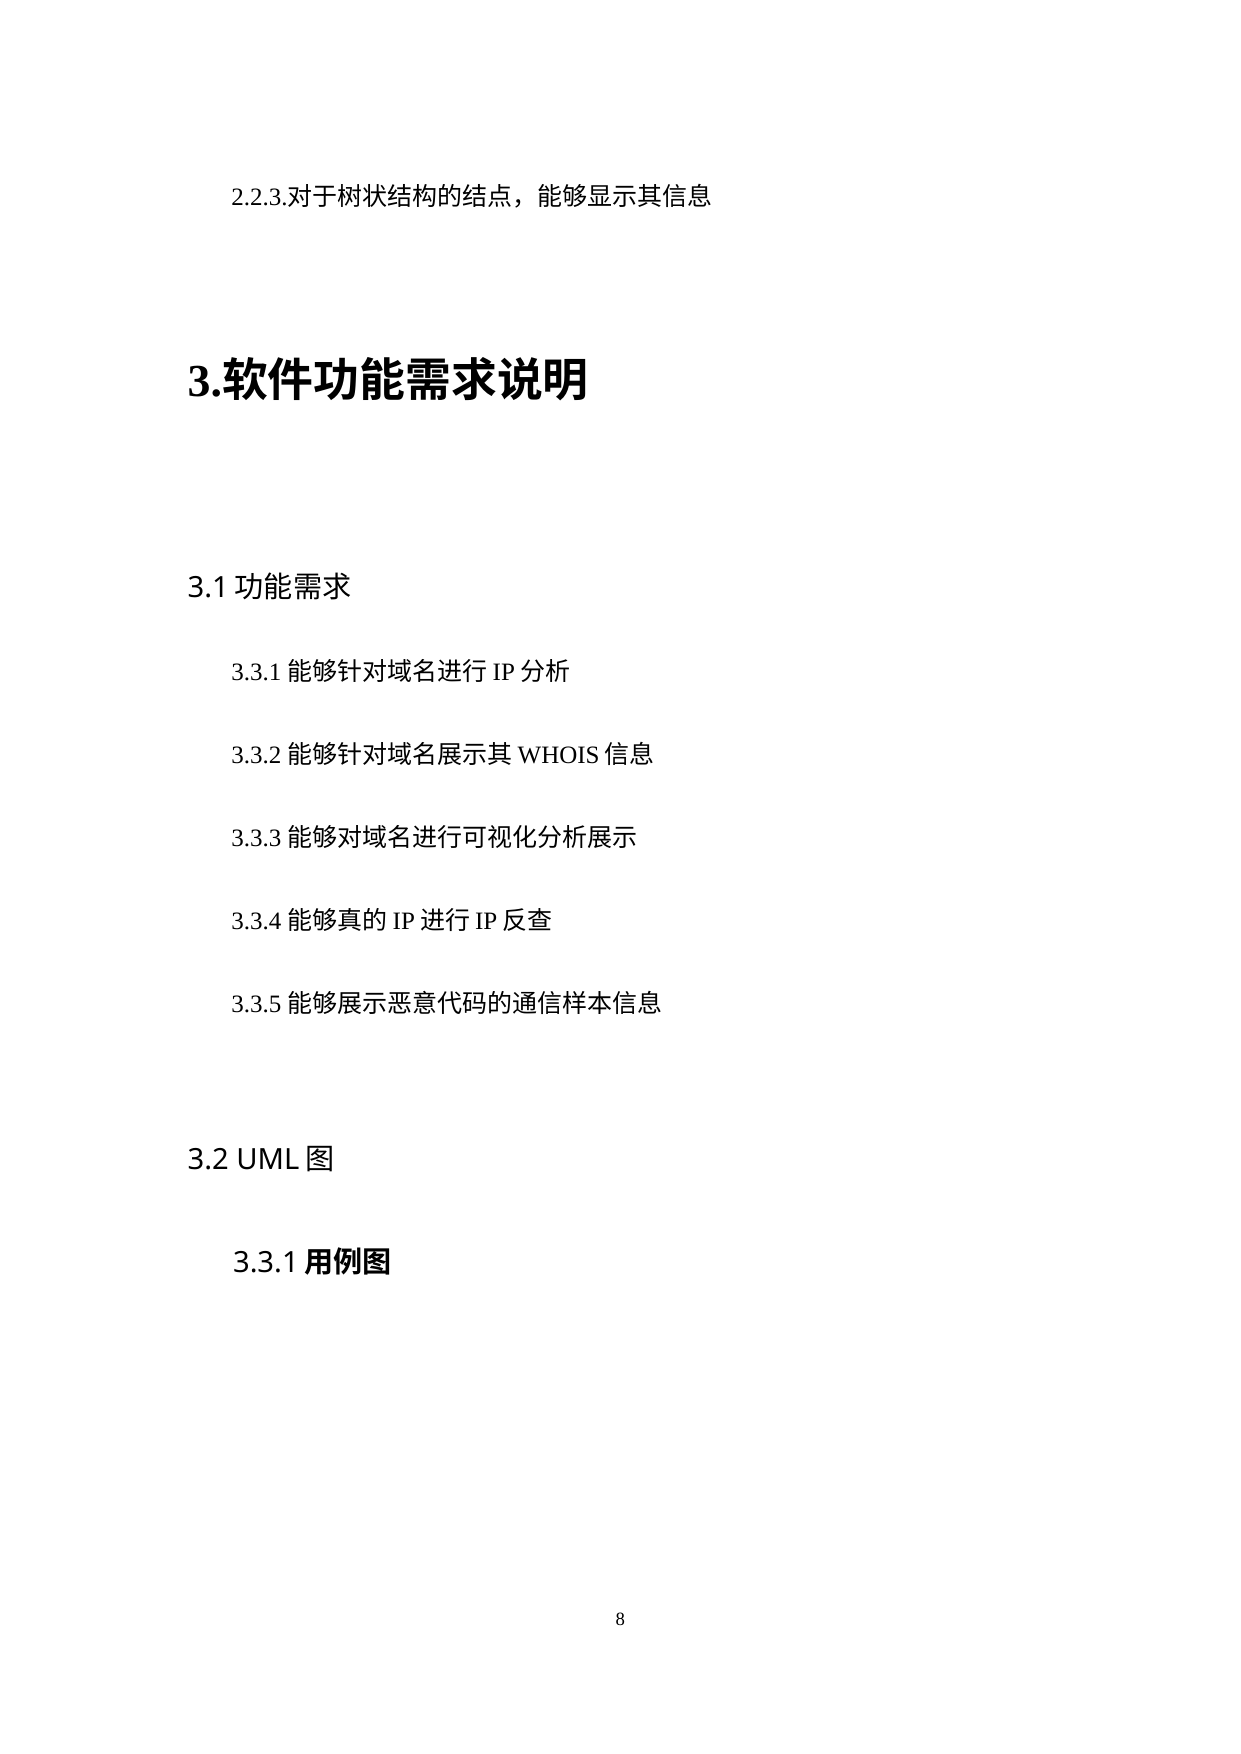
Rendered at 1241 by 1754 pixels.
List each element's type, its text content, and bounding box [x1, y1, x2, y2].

subtitle 3.3.1用例图 [233, 1227, 1053, 1292]
text 3.3.5 能够展示恶意代码的通信样本信息 [187, 969, 1053, 1034]
subtitle 3.1功能需求 [187, 553, 1053, 618]
text 3.3.2 能够针对域名展示其WHOIS信息 [187, 720, 1053, 785]
text 3.3.3 能够对域名进行可视化分析展示 [187, 803, 1053, 868]
subtitle 3.软件功能需求说明 [187, 327, 1053, 425]
subtitle 3.2 UML图 [187, 1124, 1053, 1189]
text 2.2.3.对于树状结构的结点，能够显示其信息 [187, 162, 1053, 227]
text 3.3.4 能够真的IP进行IP反查 [187, 886, 1053, 951]
text 3.3.1 能够针对域名进行IP分析 [187, 637, 1053, 702]
